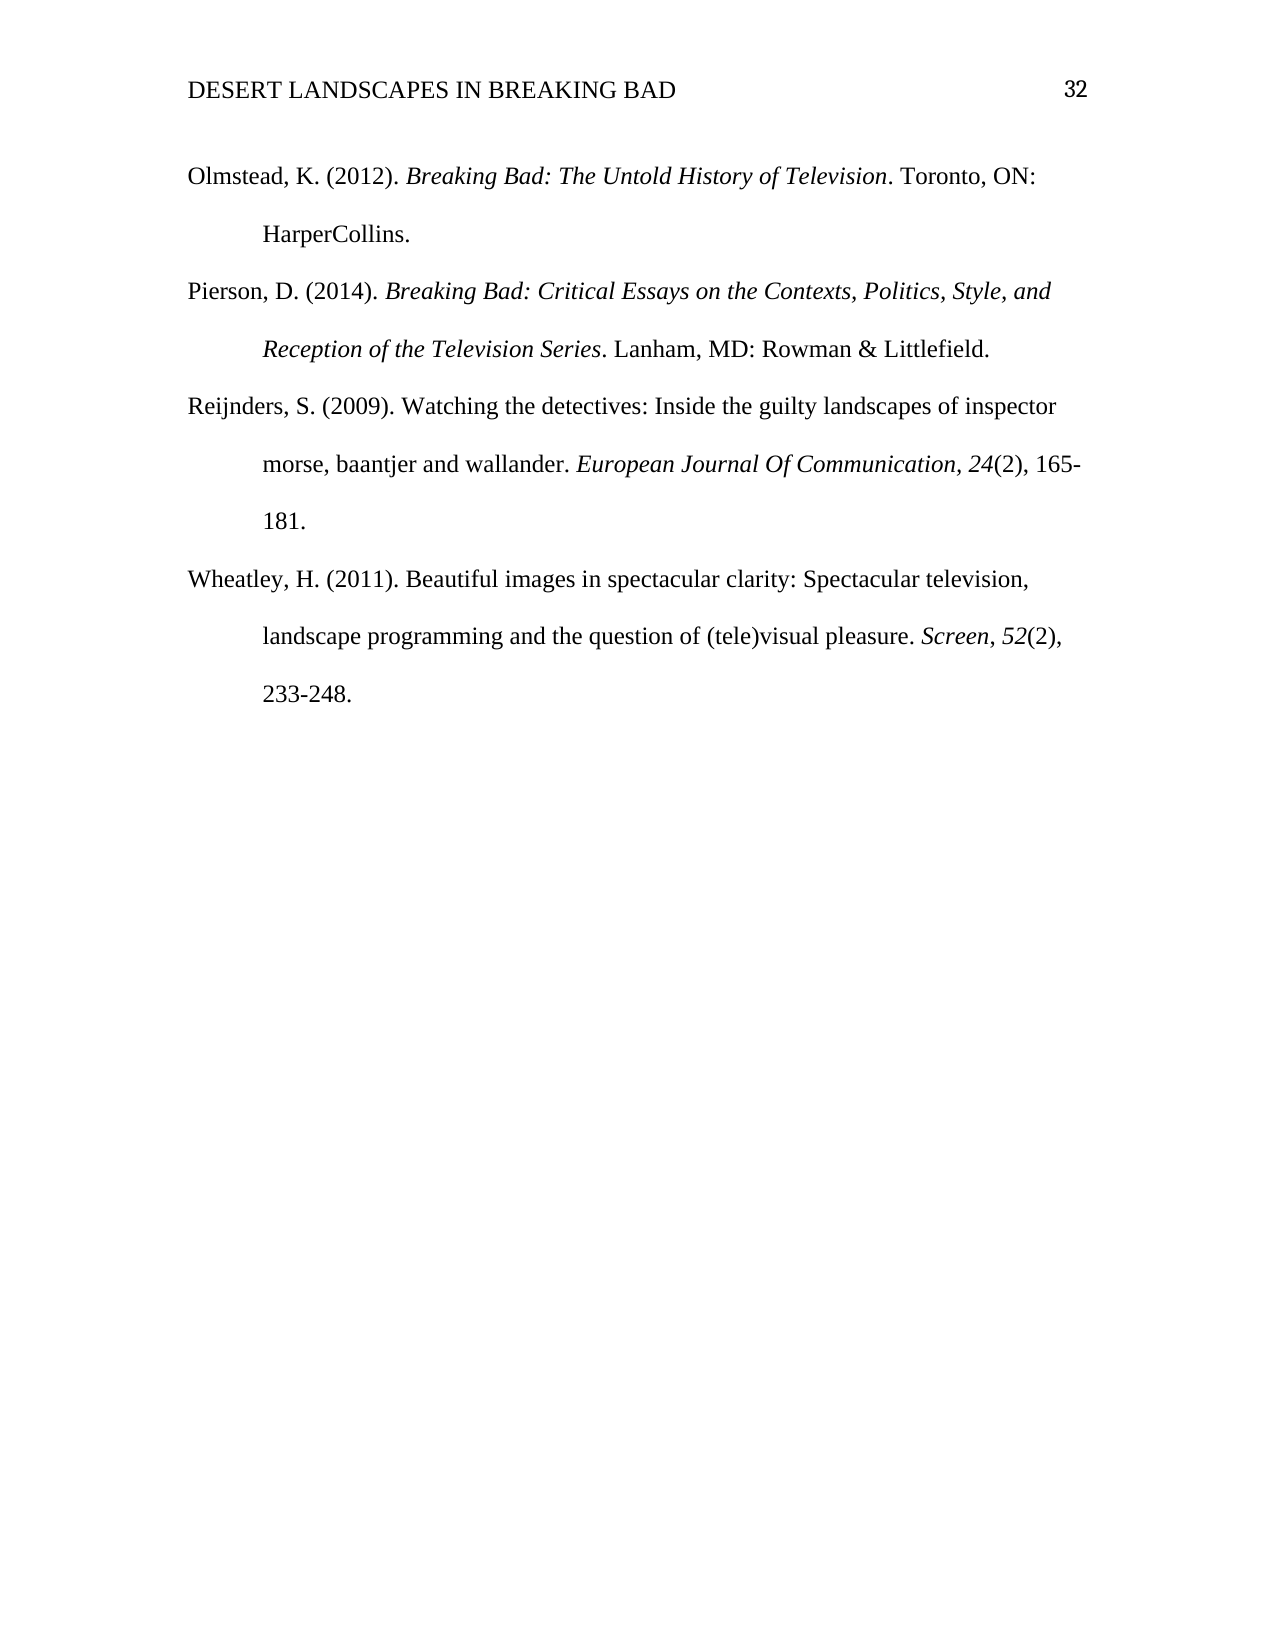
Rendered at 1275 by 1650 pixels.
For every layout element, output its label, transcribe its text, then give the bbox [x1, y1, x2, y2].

text Pierson, D. (2014). Breaking Bad: Critical Essays on the Contexts, Politics, Style, and Reception of the Television Series. Lanham, MD: Rowman & Littlefield. [187, 276, 1087, 362]
text Olmstead, K. (2012). Breaking Bad: The Untold History of Television. Toronto, ON: HarperCollins. [187, 161, 1087, 247]
text Wheatley, H. (2011). Beautiful images in spectacular clarity: Spectacular television, landscape programming and the question of (tele)visual pleasure. Screen, 52(2), 233-248. [187, 564, 1087, 707]
text Reijnders, S. (2009). Watching the detectives: Inside the guilty landscapes of inspector morse, baantjer and wallander. European Journal Of Communication, 24(2), 165-181. [187, 391, 1087, 535]
